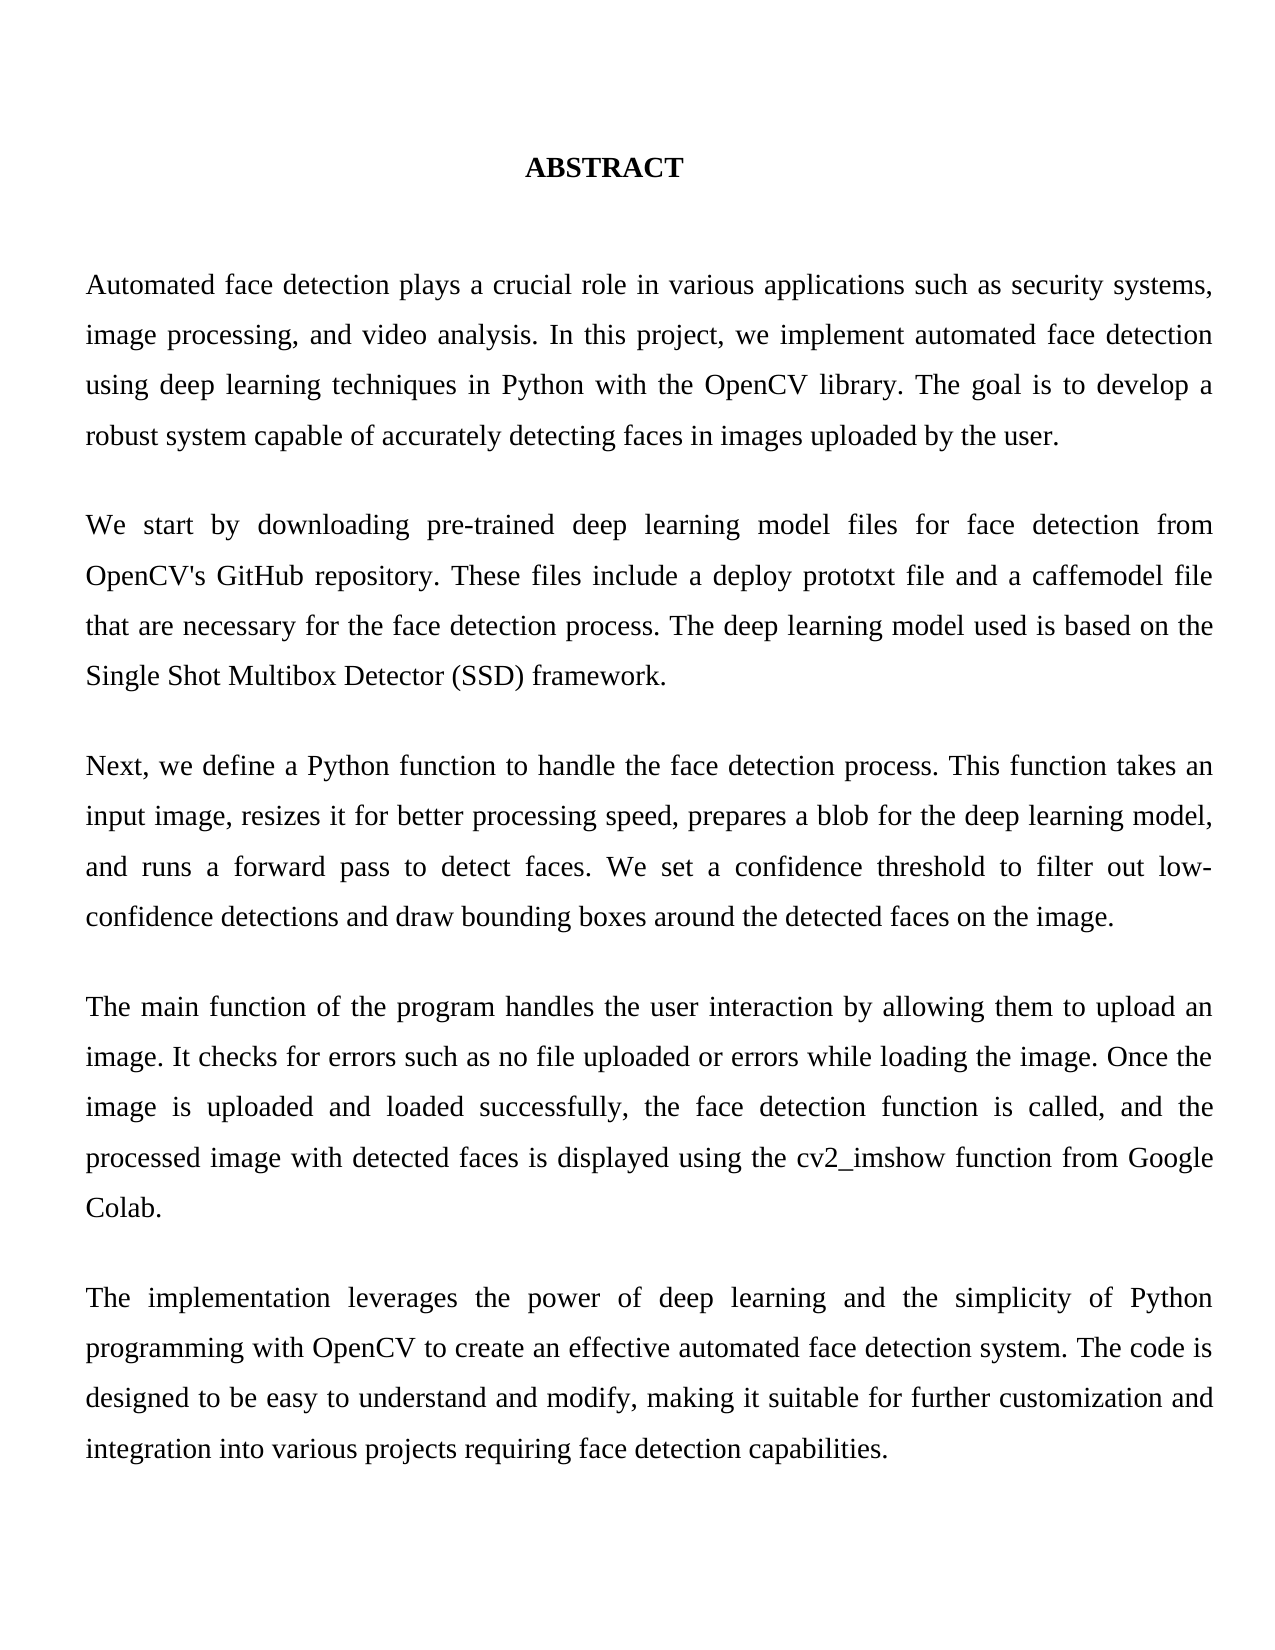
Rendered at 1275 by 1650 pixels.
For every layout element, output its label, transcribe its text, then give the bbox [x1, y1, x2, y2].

text The implementation leverages the power of deep learning and the simplicity of Python programming with OpenCV to create an effective automated face detection system. The code is designed to be easy to understand and modify, making it suitable for further customization and integration into various projects requiring face detection capabilities. [85, 1280, 1214, 1464]
text Automated face detection plays a crucial role in various applications such as security systems, image processing, and video analysis. In this project, we implement automated face detection using deep learning techniques in Python with the OpenCV library. The goal is to develop a robust system capable of accurately detecting faces in images uploaded by the user. [85, 267, 1214, 451]
subtitle ABSTRACT [216, 150, 993, 183]
text Next, we define a Python function to handle the face detection process. This function takes an input image, resizes it for better processing speed, prepares a blob for the deep learning model, and runs a forward pass to detect faces. We set a confidence threshold to filter out low-confidence detections and draw bounding boxes around the detected faces on the image. [85, 748, 1214, 933]
text We start by downloading pre-trained deep learning model files for face detection from OpenCV's GitHub repository. These files include a deploy prototxt file and a caffemodel file that are necessary for the face detection process. The deep learning model used is based on the Single Shot Multibox Detector (SSD) framework. [85, 507, 1214, 692]
text The main function of the program handles the user interaction by allowing them to upload an image. It checks for errors such as no file uploaded or errors while loading the image. Once the image is uploaded and loaded successfully, the face detection function is called, and the processed image with detected faces is displayed using the cv2_imshow function from Google Colab. [85, 989, 1214, 1224]
